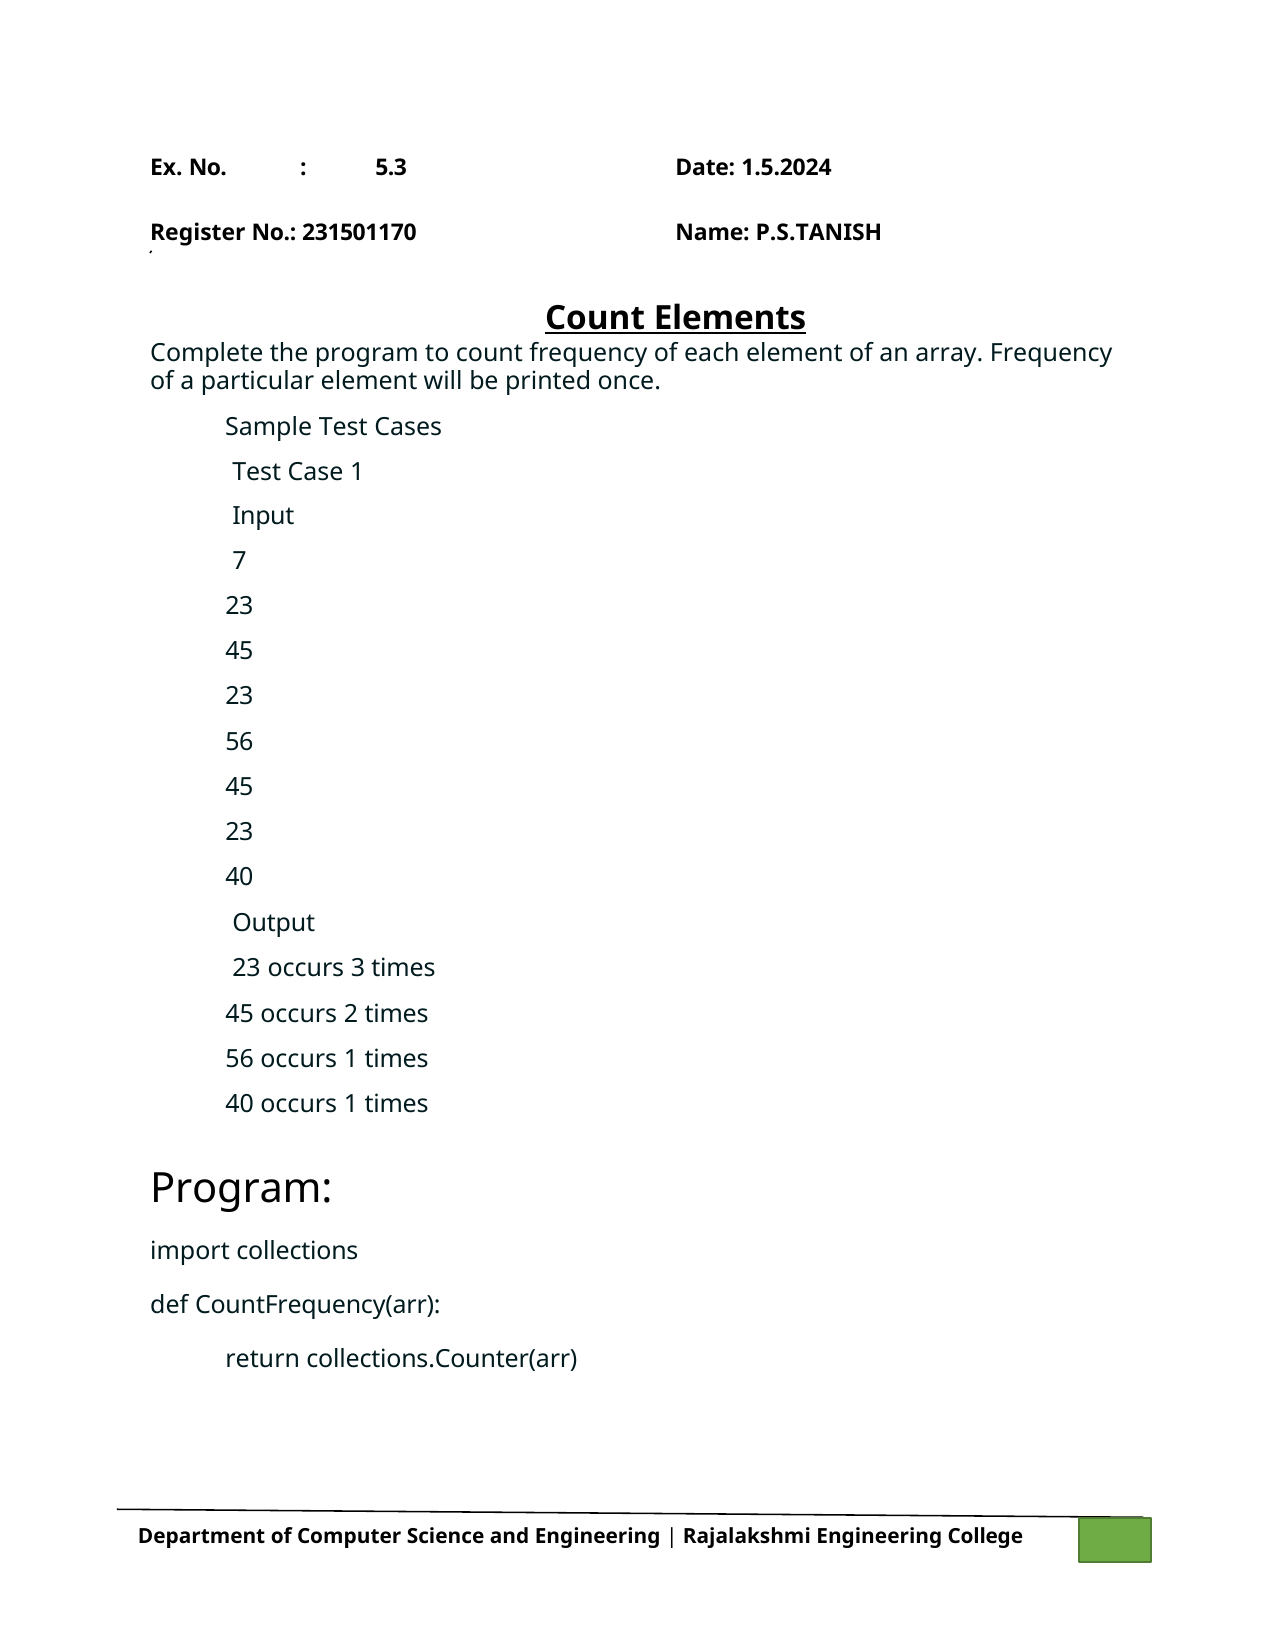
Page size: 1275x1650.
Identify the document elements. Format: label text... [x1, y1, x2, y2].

text 56 [225, 723, 1258, 757]
subtitle Program: [150, 1158, 1258, 1214]
text import collections [150, 1233, 1258, 1267]
text 23 [225, 678, 1258, 712]
text 40 [225, 859, 1258, 893]
text Sample Test Cases Test Case 1 [225, 409, 484, 487]
text 45 [225, 769, 1258, 803]
text 23 occurs 3 times [232, 950, 1258, 984]
text 45 occurs 2 times [225, 995, 1258, 1029]
text Complete the program to count frequency of each element of an array. Frequency of a particular element will be printed once. [150, 339, 1127, 397]
subtitle Count Elements [138, 299, 1212, 337]
text 40 occurs 1 times [225, 1086, 1258, 1120]
text Output [232, 904, 1258, 939]
text Input 7 [232, 498, 306, 576]
text Ex. No. : 5.3 Date: 1.5.2024 [150, 151, 1258, 182]
text 45 [225, 632, 1258, 666]
text def CountFrequency(arr): [150, 1286, 1258, 1320]
text 23 [225, 814, 1258, 848]
text 23 [225, 587, 1258, 621]
text Register No.: 231501170 Name: P.S.TANISH [150, 215, 1258, 247]
text 56 occurs 1 times [225, 1040, 1258, 1074]
text return collections.Counter(arr) [225, 1340, 1258, 1374]
